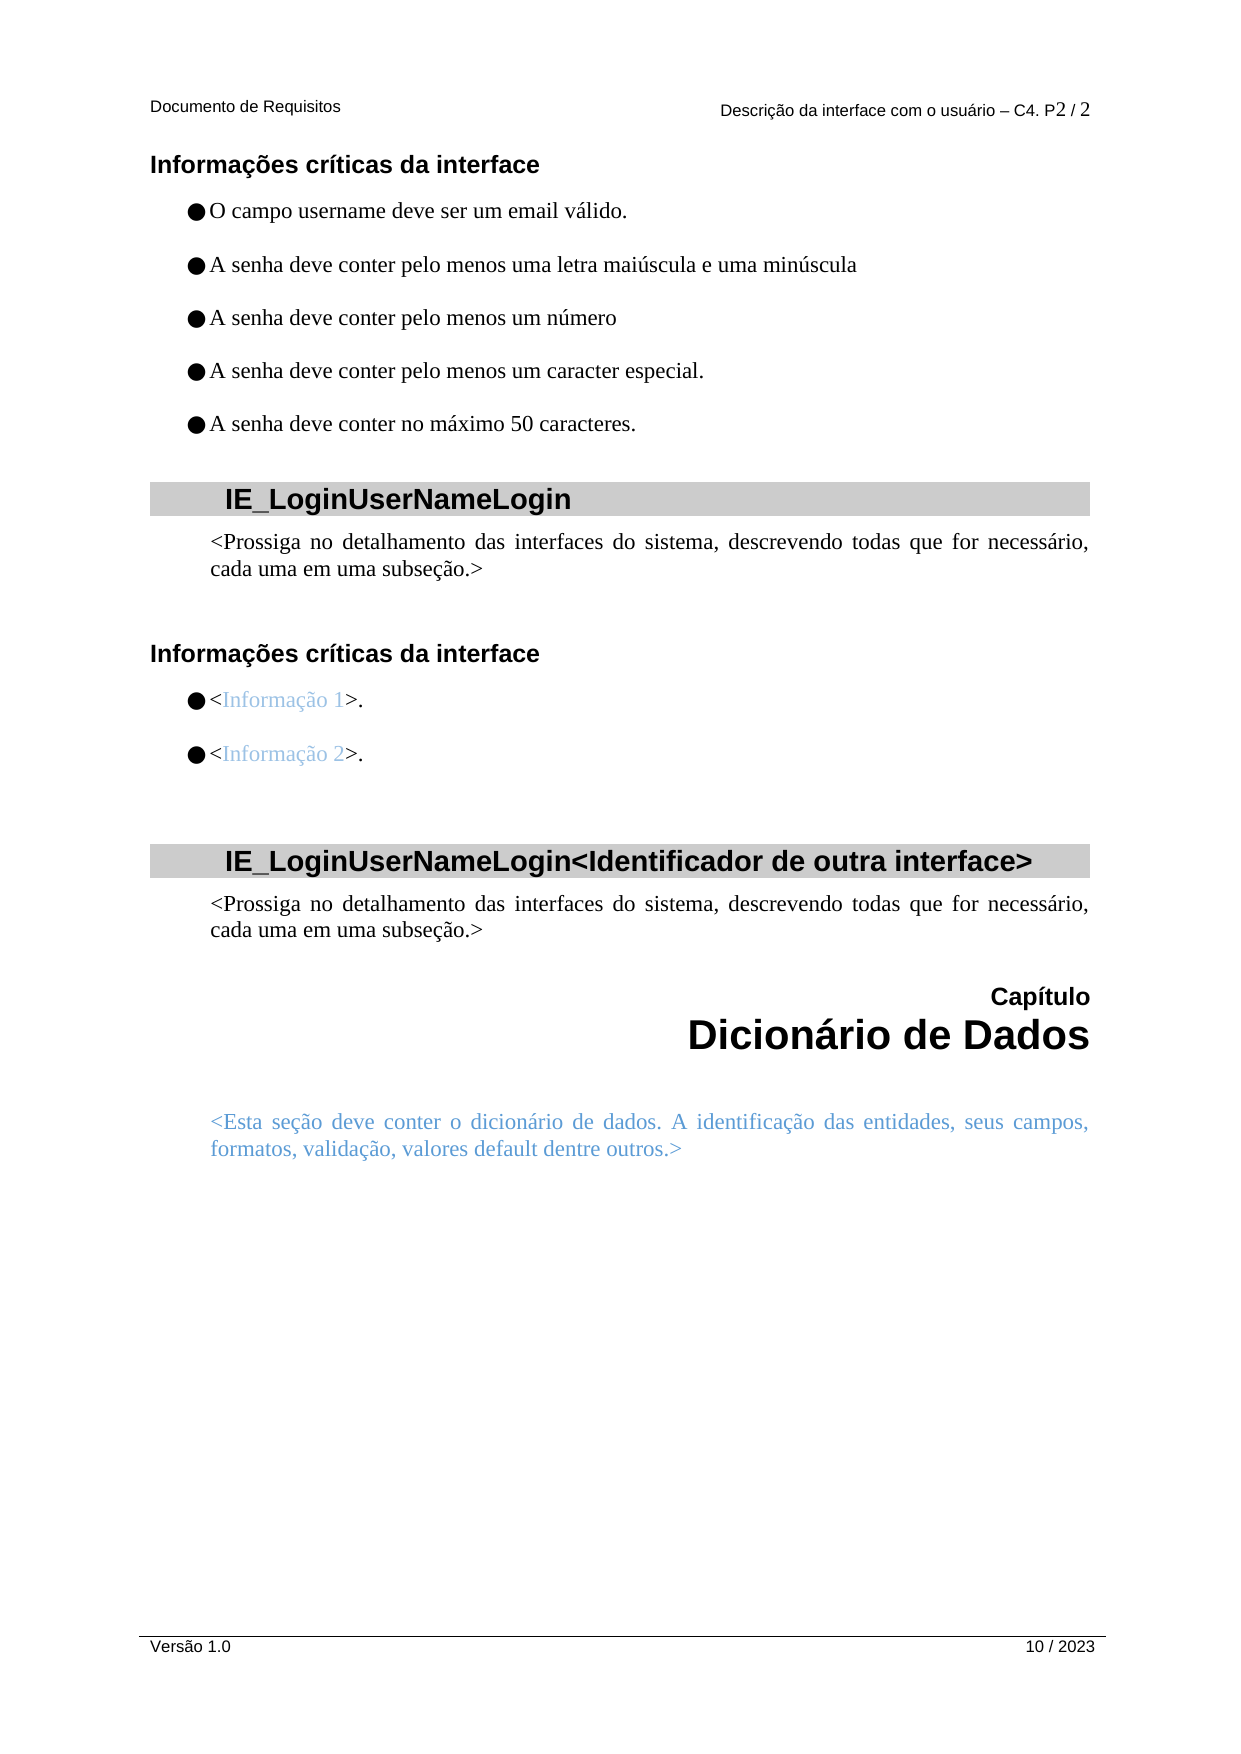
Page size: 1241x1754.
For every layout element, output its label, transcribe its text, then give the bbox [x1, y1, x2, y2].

list <Informação 1>. [186, 674, 1090, 721]
list A senha deve conter pelo menos um número [186, 291, 1090, 338]
list A senha deve conter pelo menos um caracter especial. [186, 345, 1090, 392]
list A senha deve conter no máximo 50 caracteres. [186, 398, 1090, 445]
list <Informação 2>. [186, 727, 1090, 774]
list IE_LoginUserNameLogin<Identificador de outra interface> [150, 844, 1090, 878]
text <Esta seção deve conter o dicionário de dados. A identificação das entidades, seus campos, formatos, validação, valores default dentre outros.> [210, 1108, 1090, 1161]
text <Prossiga no detalhamento das interfaces do sistema, descrevendo todas que for necessário, cada uma em uma subseção.> [210, 890, 1090, 943]
list O campo username deve ser um email válido. [186, 185, 1090, 232]
list IE_LoginUserNameLogin [150, 482, 1090, 516]
text Capítulo [210, 982, 1090, 1010]
text Informações críticas da interface [150, 639, 1090, 667]
list A senha deve conter pelo menos uma letra maiúscula e uma minúscula [186, 238, 1090, 285]
text Informações críticas da interface [150, 150, 1090, 179]
list Dicionário de Dados [150, 1010, 1090, 1058]
text <Prossiga no detalhamento das interfaces do sistema, descrevendo todas que for necessário, cada uma em uma subseção.> [210, 528, 1090, 581]
